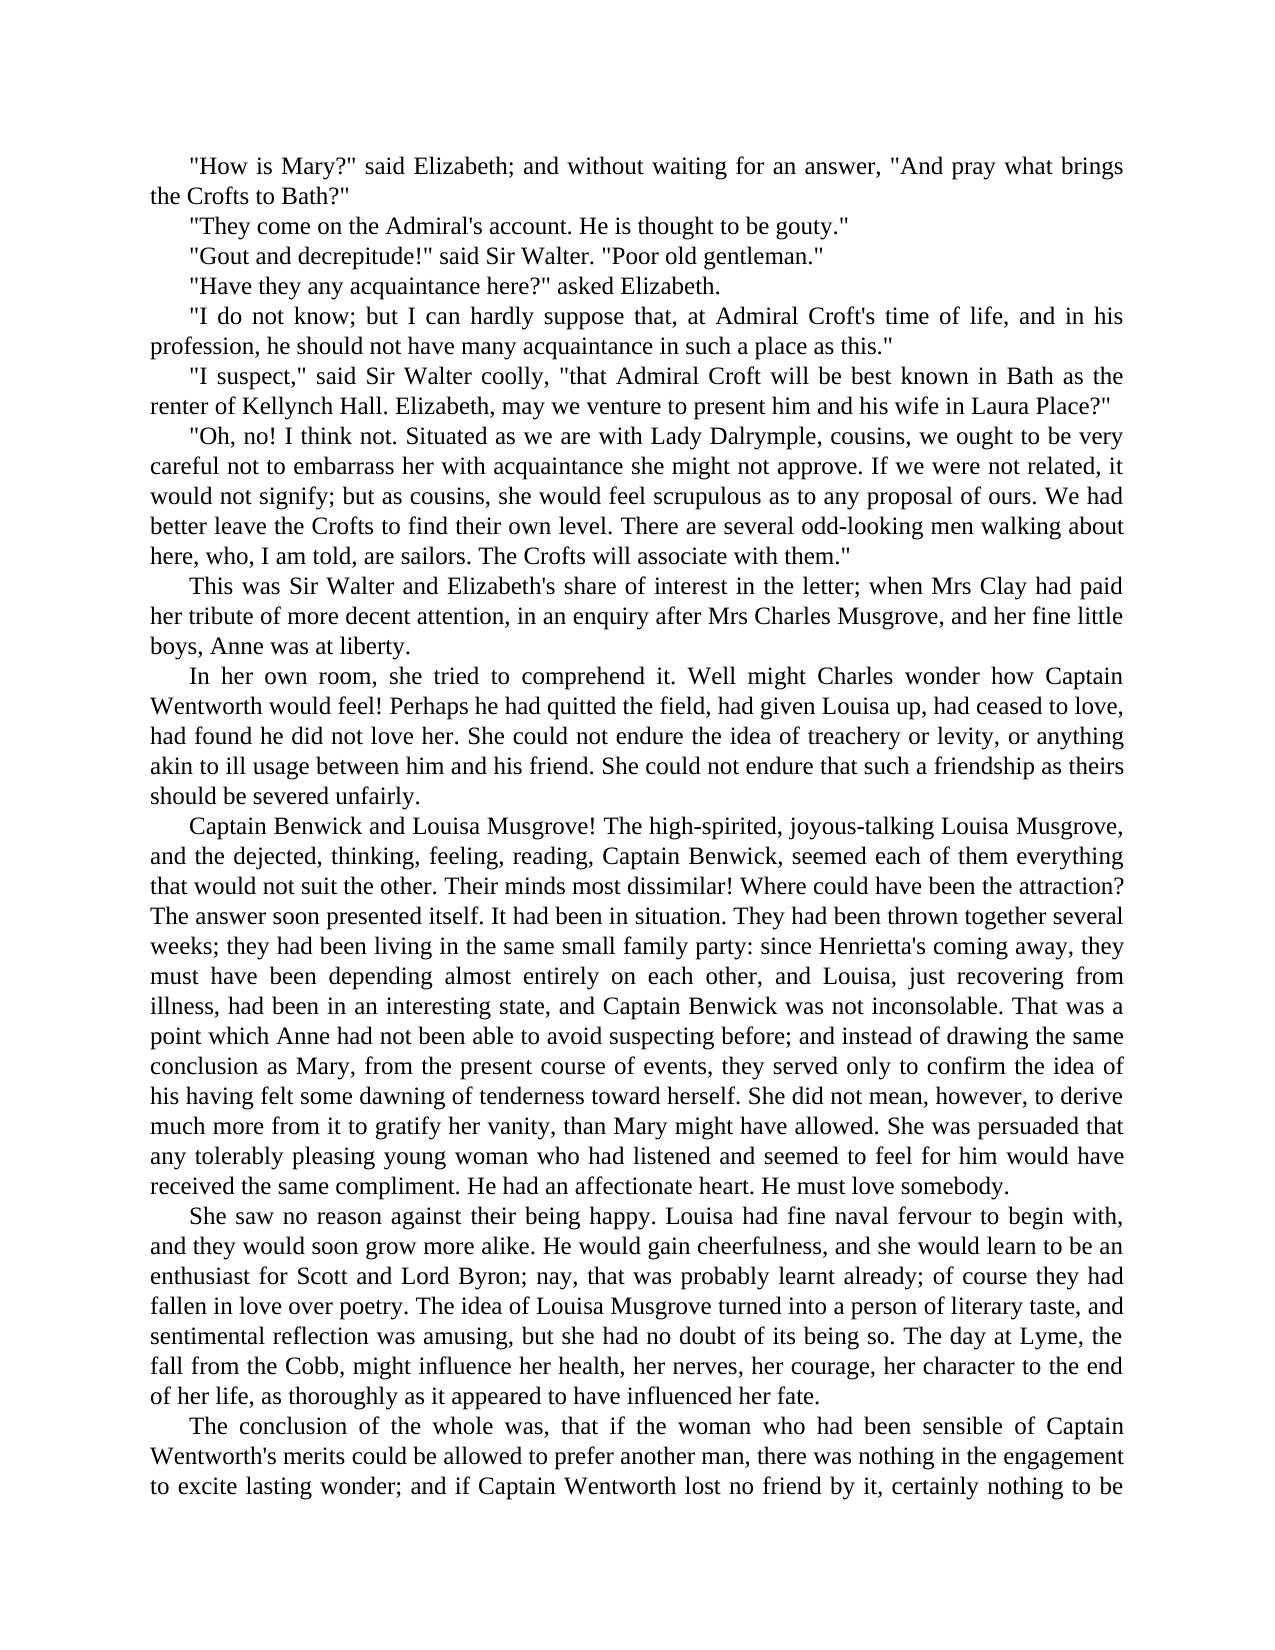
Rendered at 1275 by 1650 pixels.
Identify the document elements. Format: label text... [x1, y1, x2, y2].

text "They come on the Admiral's account. He is thought to be gouty." [150, 210, 1125, 240]
text "How is Mary?" said Elizabeth; and without waiting for an answer, "And pray what brings the Crofts to Bath?" [150, 150, 1125, 210]
text Captain Benwick and Louisa Musgrove! The high-spirited, joyous-talking Louisa Musgrove, and the dejected, thinking, feeling, reading, Captain Benwick, seemed each of them everything that would not suit the other. Their minds most dissimilar! Where could have been the attraction? The answer soon presented itself. It had been in situation. They had been thrown together several weeks; they had been living in the same small family party: since Henrietta's coming away, they must have been depending almost entirely on each other, and Louisa, just recovering from illness, had been in an interesting state, and Captain Benwick was not inconsolable. That was a point which Anne had not been able to avoid suspecting before; and instead of drawing the same conclusion as Mary, from the present course of events, they served only to confirm the idea of his having felt some dawning of tenderness toward herself. She did not mean, however, to derive much more from it to gratify her vanity, than Mary might have allowed. She was persuaded that any tolerably pleasing young woman who had listened and seemed to feel for him would have received the same compliment. He had an affectionate heart. He must love somebody. [150, 810, 1125, 1200]
text "Have they any acquaintance here?" asked Elizabeth. [150, 270, 1125, 300]
text She saw no reason against their being happy. Louisa had fine naval fervour to begin with, and they would soon grow more alike. He would gain cheerfulness, and she would learn to be an enthusiast for Scott and Lord Byron; nay, that was probably learnt already; of course they had fallen in love over poetry. The idea of Louisa Musgrove turned into a person of literary taste, and sentimental reflection was amusing, but she had no doubt of its being so. The day at Lyme, the fall from the Cobb, might influence her health, her nerves, her courage, her character to the end of her life, as thoroughly as it appeared to have influenced her fate. [150, 1200, 1125, 1410]
text This was Sir Walter and Elizabeth's share of interest in the letter; when Mrs Clay had paid her tribute of more decent attention, in an enquiry after Mrs Charles Musgrove, and her fine little boys, Anne was at liberty. [150, 570, 1125, 660]
text "Oh, no! I think not. Situated as we are with Lady Dalrymple, cousins, we ought to be very careful not to embarrass her with acquaintance she might not approve. If we were not related, it would not signify; but as cousins, she would feel scrupulous as to any proposal of ours. We had better leave the Crofts to find their own level. There are several odd-looking men walking about here, who, I am told, are sailors. The Crofts will associate with them." [150, 420, 1125, 570]
text "I do not know; but I can hardly suppose that, at Admiral Croft's time of life, and in his profession, he should not have many acquaintance in such a place as this." [150, 300, 1125, 360]
text "Gout and decrepitude!" said Sir Walter. "Poor old gentleman." [150, 240, 1125, 270]
text "I suspect," said Sir Walter coolly, "that Admiral Croft will be best known in Bath as the renter of Kellynch Hall. Elizabeth, may we venture to present him and his wife in Laura Place?" [150, 360, 1125, 420]
text In her own room, she tried to comprehend it. Well might Charles wonder how Captain Wentworth would feel! Perhaps he had quitted the field, had given Louisa up, had ceased to love, had found he did not love her. She could not endure the idea of treachery or levity, or anything akin to ill usage between him and his friend. She could not endure that such a friendship as theirs should be severed unfairly. [150, 660, 1125, 810]
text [150, 1410, 1125, 1500]
